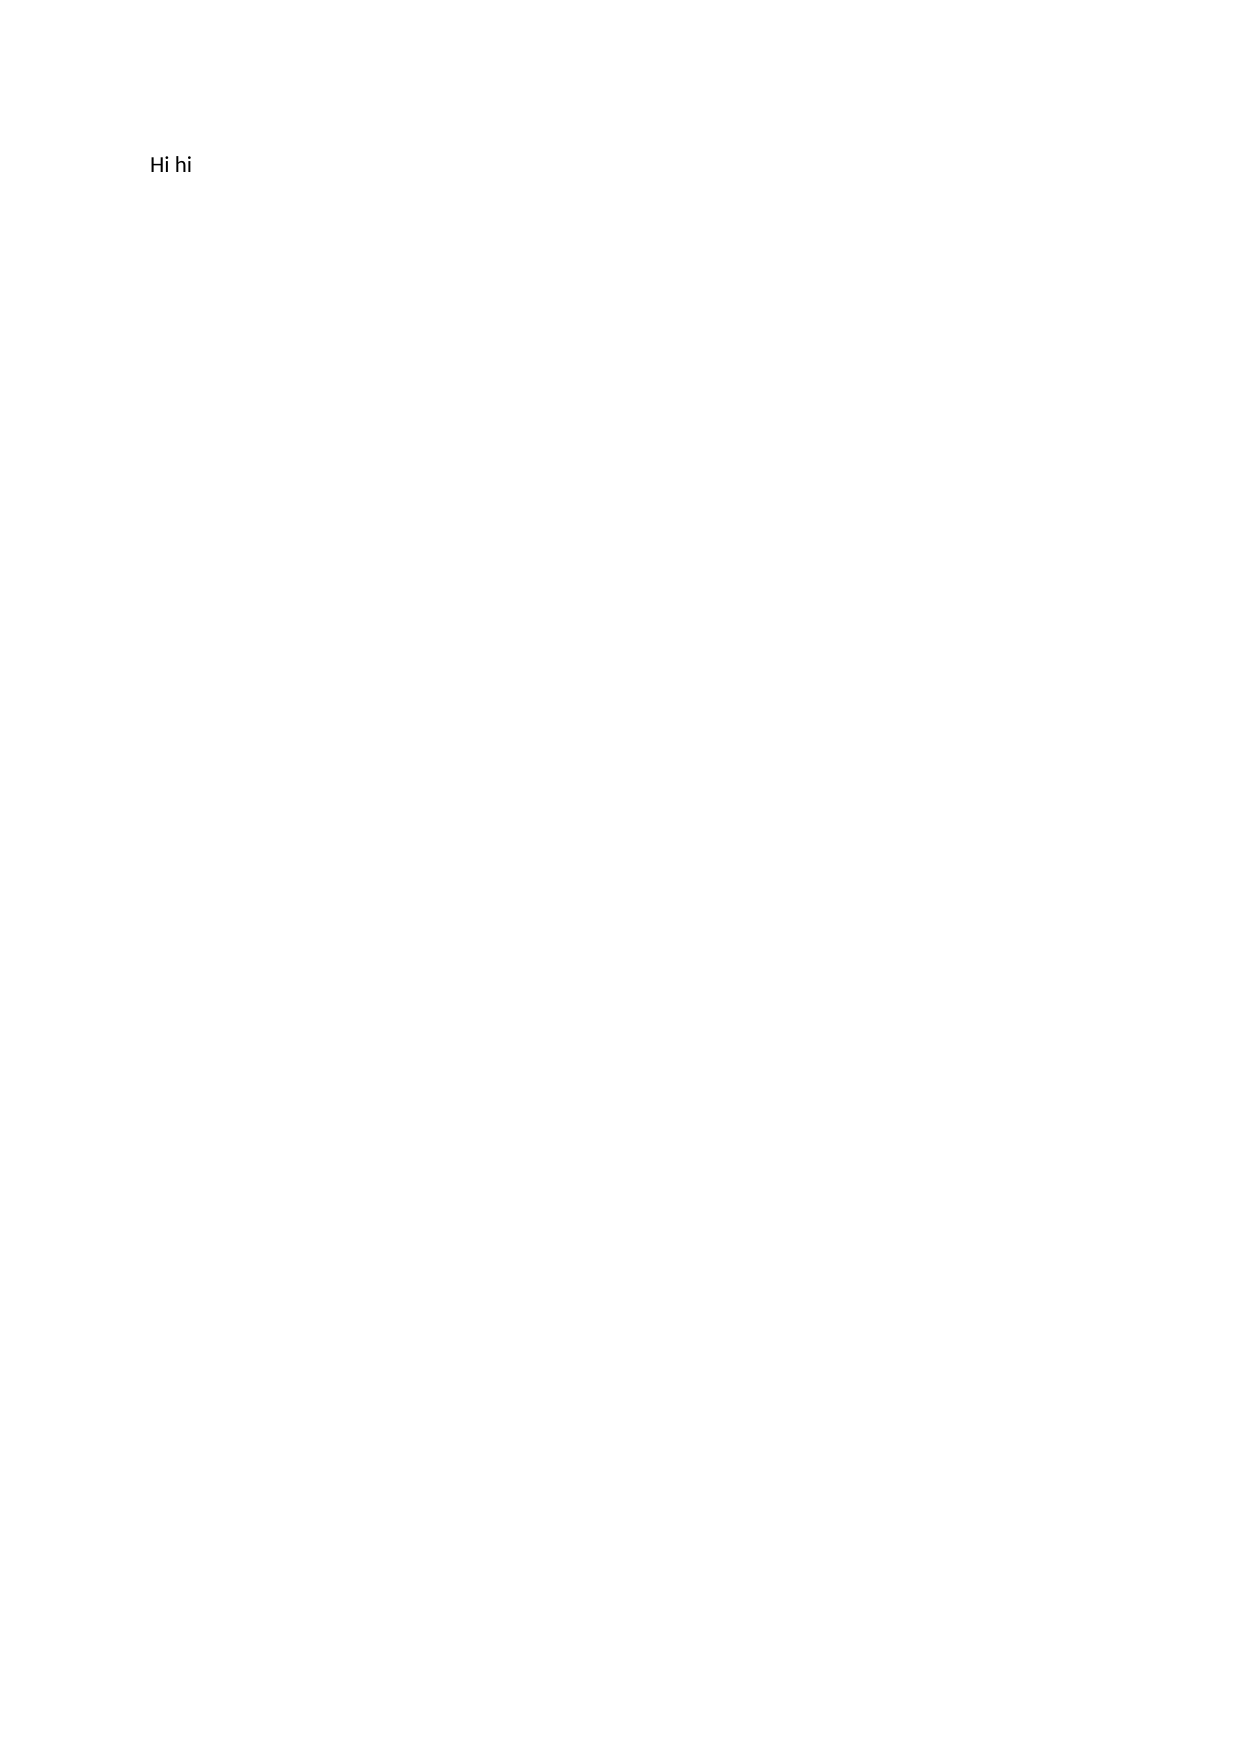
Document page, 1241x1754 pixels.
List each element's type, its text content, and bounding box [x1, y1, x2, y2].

text Hi hi [150, 150, 1090, 178]
